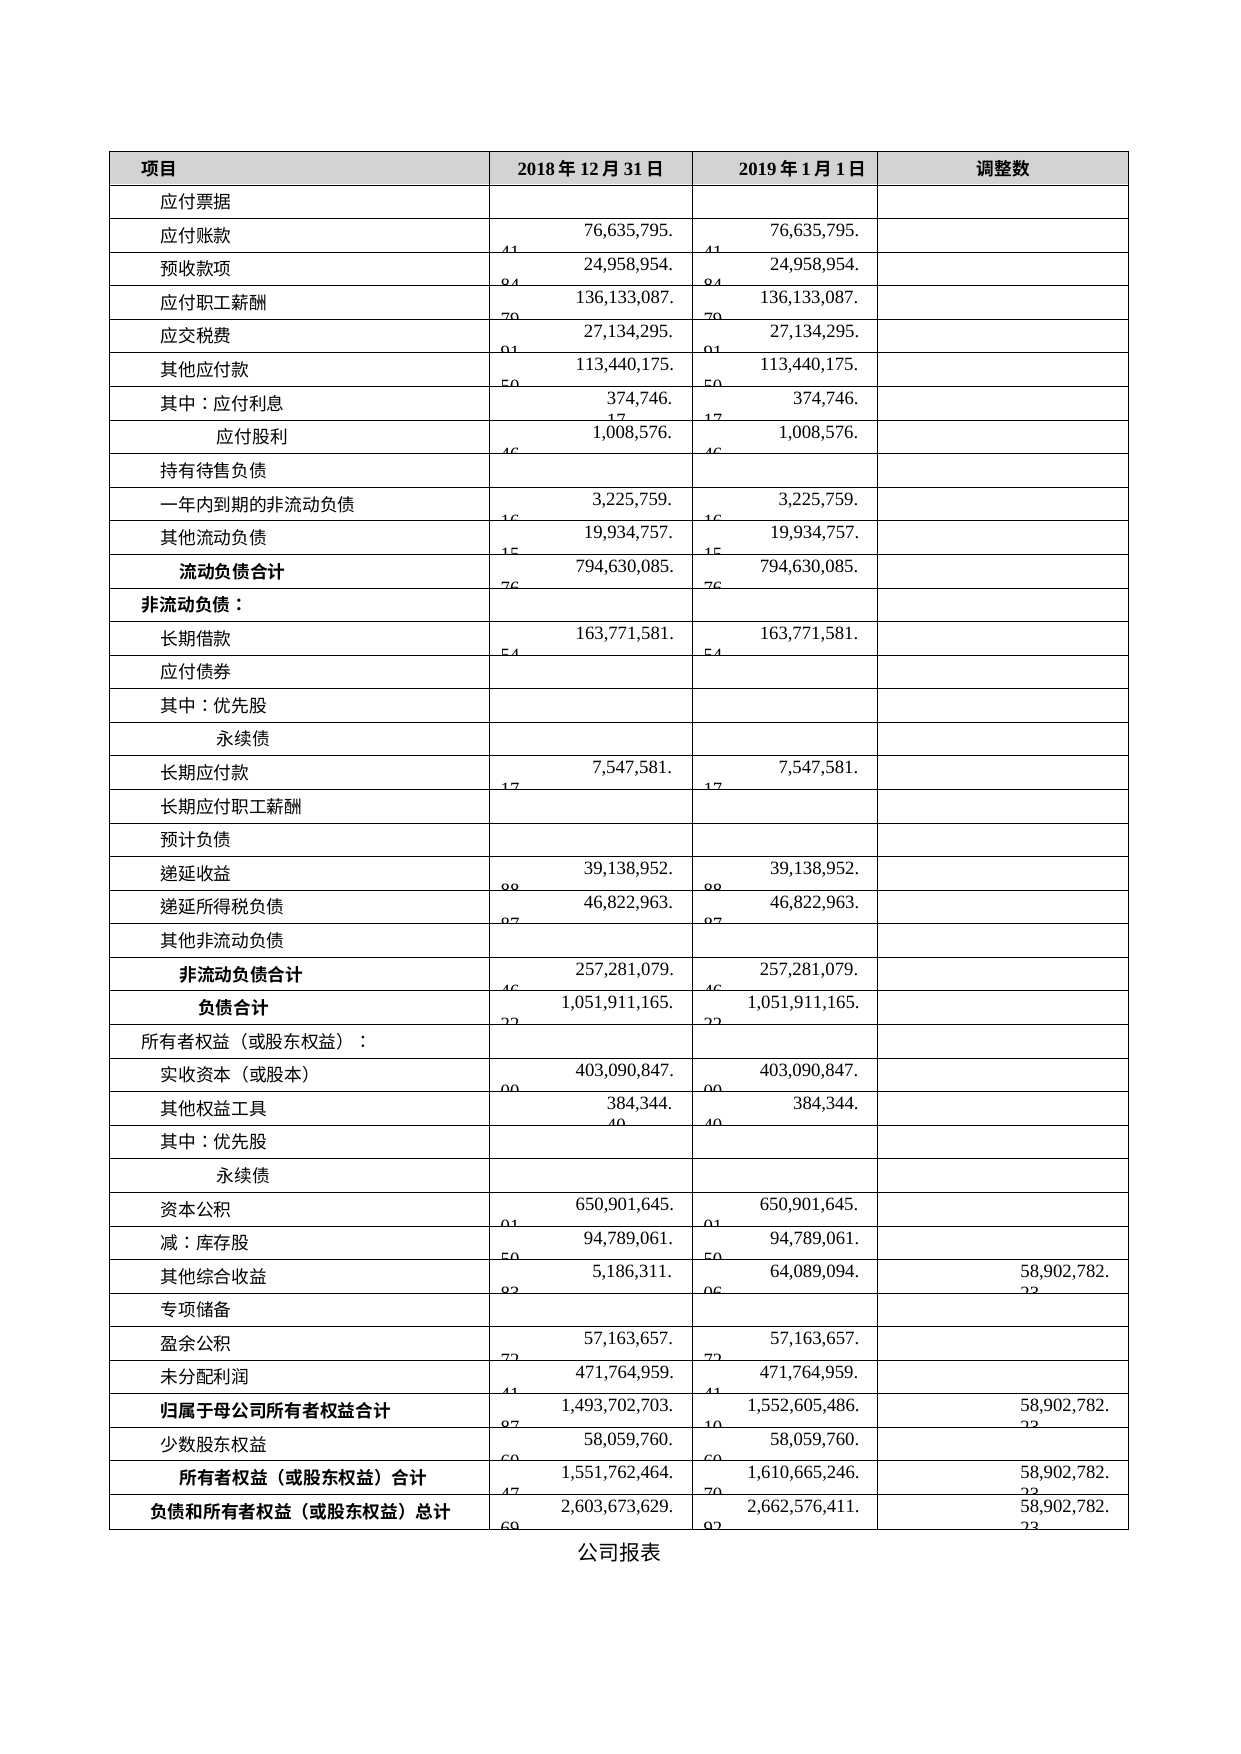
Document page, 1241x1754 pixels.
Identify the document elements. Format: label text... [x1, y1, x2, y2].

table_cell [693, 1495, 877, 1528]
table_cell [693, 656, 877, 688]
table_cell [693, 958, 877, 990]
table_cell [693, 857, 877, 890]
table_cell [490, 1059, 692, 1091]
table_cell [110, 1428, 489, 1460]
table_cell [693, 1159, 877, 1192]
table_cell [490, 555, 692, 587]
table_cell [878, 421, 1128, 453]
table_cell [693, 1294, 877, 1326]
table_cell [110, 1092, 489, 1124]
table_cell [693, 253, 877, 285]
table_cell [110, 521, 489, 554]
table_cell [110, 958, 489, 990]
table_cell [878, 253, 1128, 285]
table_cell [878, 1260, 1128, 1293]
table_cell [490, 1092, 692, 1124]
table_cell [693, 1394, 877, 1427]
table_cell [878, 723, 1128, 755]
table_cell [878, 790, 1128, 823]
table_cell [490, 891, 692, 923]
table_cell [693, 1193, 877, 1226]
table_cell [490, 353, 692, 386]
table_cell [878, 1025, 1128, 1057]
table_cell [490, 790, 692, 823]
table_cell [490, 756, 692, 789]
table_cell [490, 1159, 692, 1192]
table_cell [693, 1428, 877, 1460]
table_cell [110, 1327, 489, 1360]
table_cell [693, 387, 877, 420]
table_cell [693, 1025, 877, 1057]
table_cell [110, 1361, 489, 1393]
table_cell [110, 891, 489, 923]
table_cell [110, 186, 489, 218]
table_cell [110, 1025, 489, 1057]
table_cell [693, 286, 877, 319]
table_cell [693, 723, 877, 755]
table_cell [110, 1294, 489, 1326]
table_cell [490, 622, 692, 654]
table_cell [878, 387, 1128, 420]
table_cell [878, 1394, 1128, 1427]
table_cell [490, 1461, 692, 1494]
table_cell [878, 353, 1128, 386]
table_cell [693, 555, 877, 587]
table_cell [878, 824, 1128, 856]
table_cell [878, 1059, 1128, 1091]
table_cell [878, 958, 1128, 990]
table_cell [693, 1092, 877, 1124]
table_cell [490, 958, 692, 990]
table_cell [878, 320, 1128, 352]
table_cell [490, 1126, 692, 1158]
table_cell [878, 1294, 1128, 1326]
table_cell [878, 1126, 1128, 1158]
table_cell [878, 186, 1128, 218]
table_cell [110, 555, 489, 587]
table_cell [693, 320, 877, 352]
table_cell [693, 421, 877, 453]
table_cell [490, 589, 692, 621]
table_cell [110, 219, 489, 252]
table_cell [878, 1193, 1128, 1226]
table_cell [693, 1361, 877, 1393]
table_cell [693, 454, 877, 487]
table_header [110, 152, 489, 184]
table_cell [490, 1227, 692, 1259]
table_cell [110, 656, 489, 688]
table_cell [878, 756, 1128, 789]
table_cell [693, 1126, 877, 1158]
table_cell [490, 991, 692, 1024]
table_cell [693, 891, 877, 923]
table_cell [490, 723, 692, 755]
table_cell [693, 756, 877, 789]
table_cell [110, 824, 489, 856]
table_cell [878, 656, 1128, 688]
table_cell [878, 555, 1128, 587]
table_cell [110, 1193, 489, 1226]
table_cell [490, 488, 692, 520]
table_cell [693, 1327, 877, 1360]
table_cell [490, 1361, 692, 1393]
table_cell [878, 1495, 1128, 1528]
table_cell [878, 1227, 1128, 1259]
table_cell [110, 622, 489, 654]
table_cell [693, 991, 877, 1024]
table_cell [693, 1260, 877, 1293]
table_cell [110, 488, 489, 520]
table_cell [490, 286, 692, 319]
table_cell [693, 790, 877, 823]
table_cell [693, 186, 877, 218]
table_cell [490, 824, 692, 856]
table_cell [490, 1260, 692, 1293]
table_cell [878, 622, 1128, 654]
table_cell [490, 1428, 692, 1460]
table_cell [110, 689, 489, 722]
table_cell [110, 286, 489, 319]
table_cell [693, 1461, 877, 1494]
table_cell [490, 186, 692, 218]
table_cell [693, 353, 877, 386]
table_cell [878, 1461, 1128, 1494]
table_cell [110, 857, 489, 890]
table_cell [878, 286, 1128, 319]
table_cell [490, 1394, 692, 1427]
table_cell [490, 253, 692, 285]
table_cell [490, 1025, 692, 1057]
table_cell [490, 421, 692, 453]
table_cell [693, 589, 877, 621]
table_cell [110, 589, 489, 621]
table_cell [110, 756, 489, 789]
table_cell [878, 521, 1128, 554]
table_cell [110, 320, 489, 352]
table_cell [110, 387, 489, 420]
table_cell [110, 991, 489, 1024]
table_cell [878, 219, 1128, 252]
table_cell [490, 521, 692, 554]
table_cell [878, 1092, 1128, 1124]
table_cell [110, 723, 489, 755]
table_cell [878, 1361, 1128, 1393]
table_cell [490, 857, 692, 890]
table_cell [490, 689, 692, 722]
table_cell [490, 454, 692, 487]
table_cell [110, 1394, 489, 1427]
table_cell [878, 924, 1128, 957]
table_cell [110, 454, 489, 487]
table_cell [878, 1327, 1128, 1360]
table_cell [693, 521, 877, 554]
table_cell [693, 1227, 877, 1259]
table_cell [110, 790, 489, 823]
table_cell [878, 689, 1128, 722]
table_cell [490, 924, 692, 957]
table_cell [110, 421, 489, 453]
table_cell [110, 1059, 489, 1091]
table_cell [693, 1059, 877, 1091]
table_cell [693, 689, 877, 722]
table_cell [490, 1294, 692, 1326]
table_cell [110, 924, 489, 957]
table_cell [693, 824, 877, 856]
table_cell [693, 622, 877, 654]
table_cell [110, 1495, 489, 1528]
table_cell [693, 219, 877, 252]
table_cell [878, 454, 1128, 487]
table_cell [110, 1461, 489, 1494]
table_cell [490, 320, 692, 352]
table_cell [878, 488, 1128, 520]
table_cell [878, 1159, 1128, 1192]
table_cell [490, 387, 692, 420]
text 公司报表 [105, 1538, 1133, 1566]
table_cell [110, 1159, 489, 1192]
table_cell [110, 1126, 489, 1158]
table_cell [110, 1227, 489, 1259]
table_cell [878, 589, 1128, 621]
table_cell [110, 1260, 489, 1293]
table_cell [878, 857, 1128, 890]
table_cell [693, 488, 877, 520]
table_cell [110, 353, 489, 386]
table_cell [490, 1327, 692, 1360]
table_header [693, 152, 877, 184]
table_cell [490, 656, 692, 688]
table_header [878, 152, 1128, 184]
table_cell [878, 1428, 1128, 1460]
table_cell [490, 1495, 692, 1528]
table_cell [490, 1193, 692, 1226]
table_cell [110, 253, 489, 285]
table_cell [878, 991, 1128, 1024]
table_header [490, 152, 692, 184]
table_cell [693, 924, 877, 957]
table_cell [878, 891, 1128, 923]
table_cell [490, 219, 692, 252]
